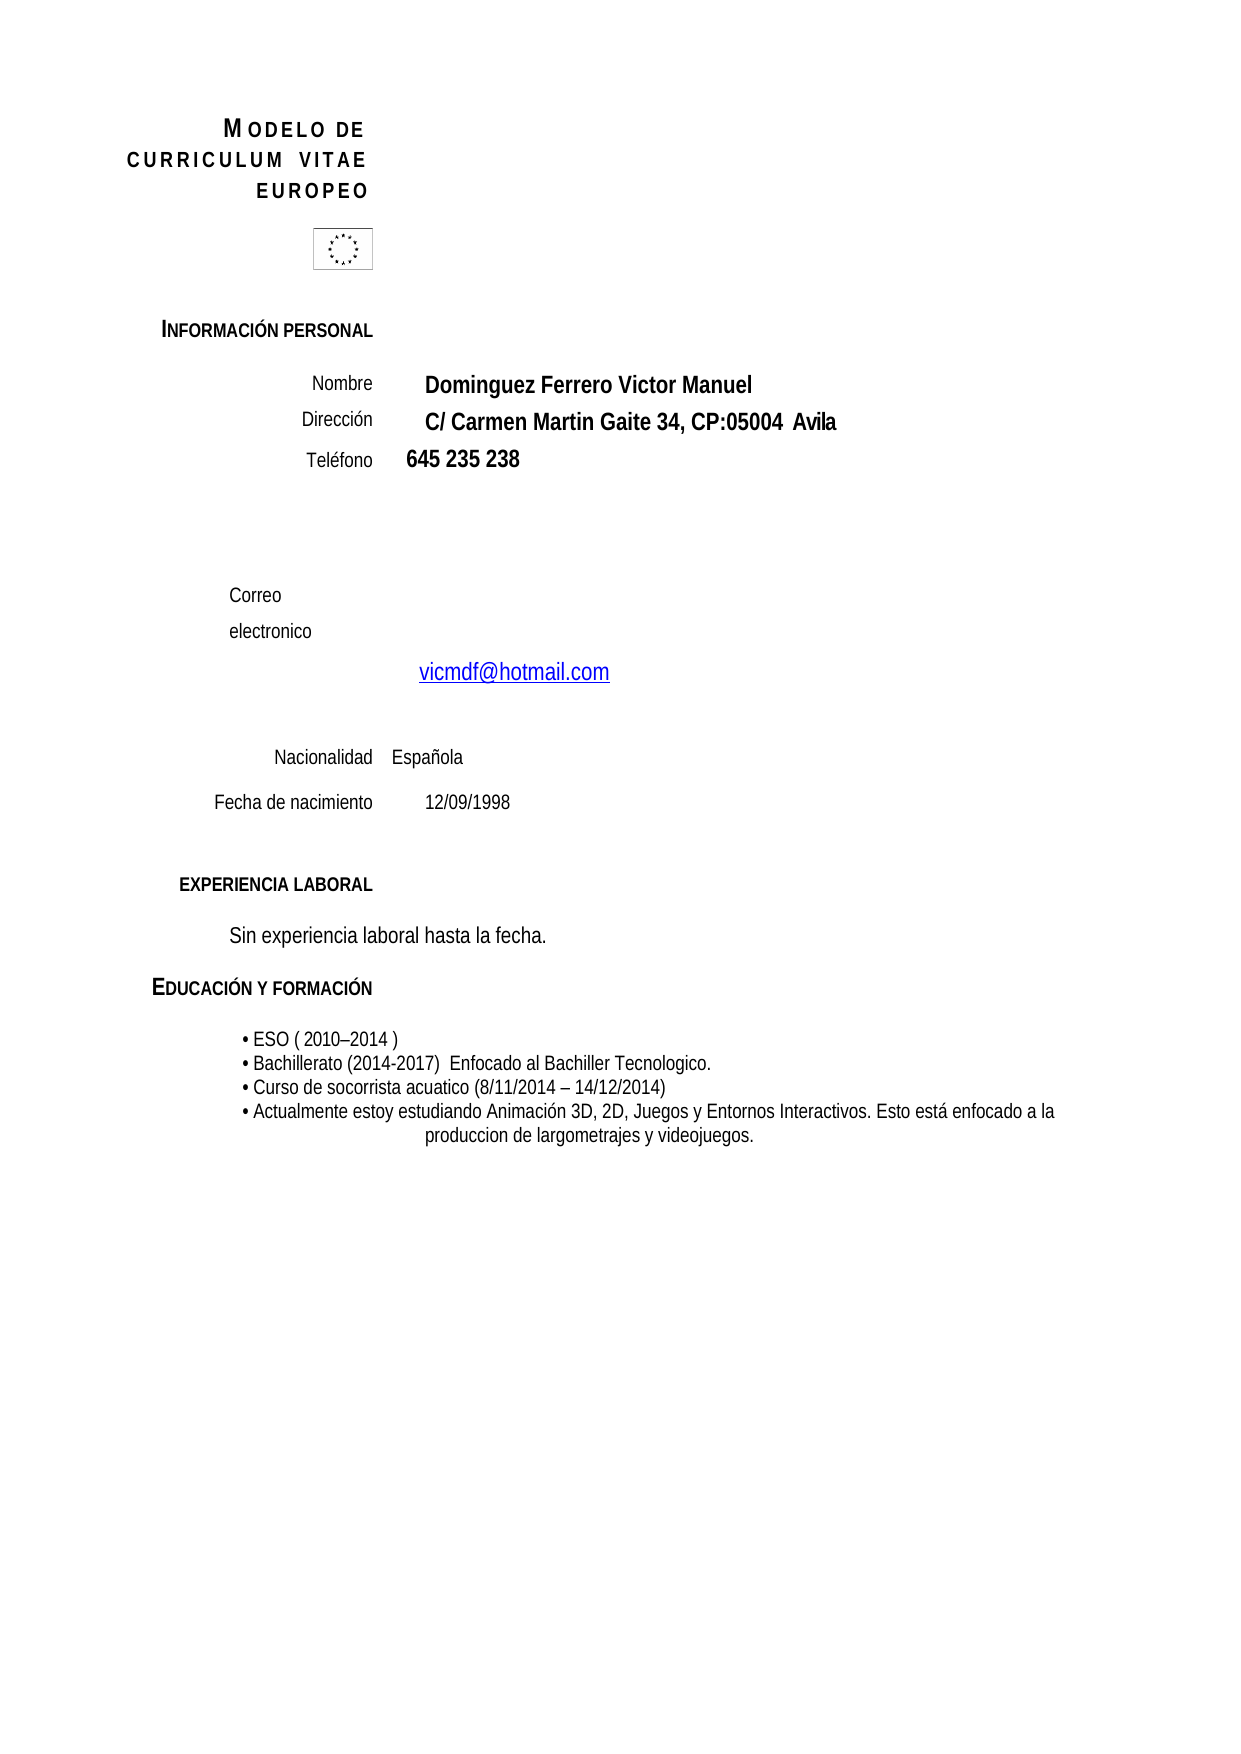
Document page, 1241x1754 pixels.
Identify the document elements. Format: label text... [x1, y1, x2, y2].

text Nombre Dominguez Ferrero Victor Manuel [312, 370, 1167, 399]
text Teléfono 645 235 238 [306, 444, 1167, 472]
subtitle M ODELO DE CURRICULUM VITAE [127, 112, 375, 172]
text Fecha de nacimiento 12/09/1998 [214, 789, 1167, 813]
picture [313, 228, 373, 270]
text Dirección C/ Carmen Martin Gaite 34, CP:05004 Avila [302, 407, 1167, 436]
text EXPERIENCIA LABORAL [179, 872, 1167, 895]
text Nacionalidad Española [274, 745, 1167, 769]
list Bachillerato (2014-2017) Enfocado al Bachiller Tecnologico. [242, 1051, 1113, 1075]
text vicmdf@hotmail.com [79, 657, 1167, 685]
text Correo electronico [229, 583, 375, 643]
list Actualmente estoy estudiando Animación 3D, 2D, Juegos y Entornos Interactivos. Esto está enfocado a la produccion de largometrajes y videojuegos. [242, 1099, 1113, 1147]
list ESO ( 2010–2014 ) [242, 1027, 1113, 1051]
text EDUCACIÓN Y FORMACIÓN [152, 972, 1167, 1001]
text EUROPEO [159, 178, 468, 203]
text INFORMACIÓN PERSONAL [158, 314, 376, 343]
text Sin experiencia laboral hasta la fecha. [79, 922, 1167, 949]
list Curso de socorrista acuatico (8/11/2014 – 14/12/2014) [242, 1075, 1113, 1099]
